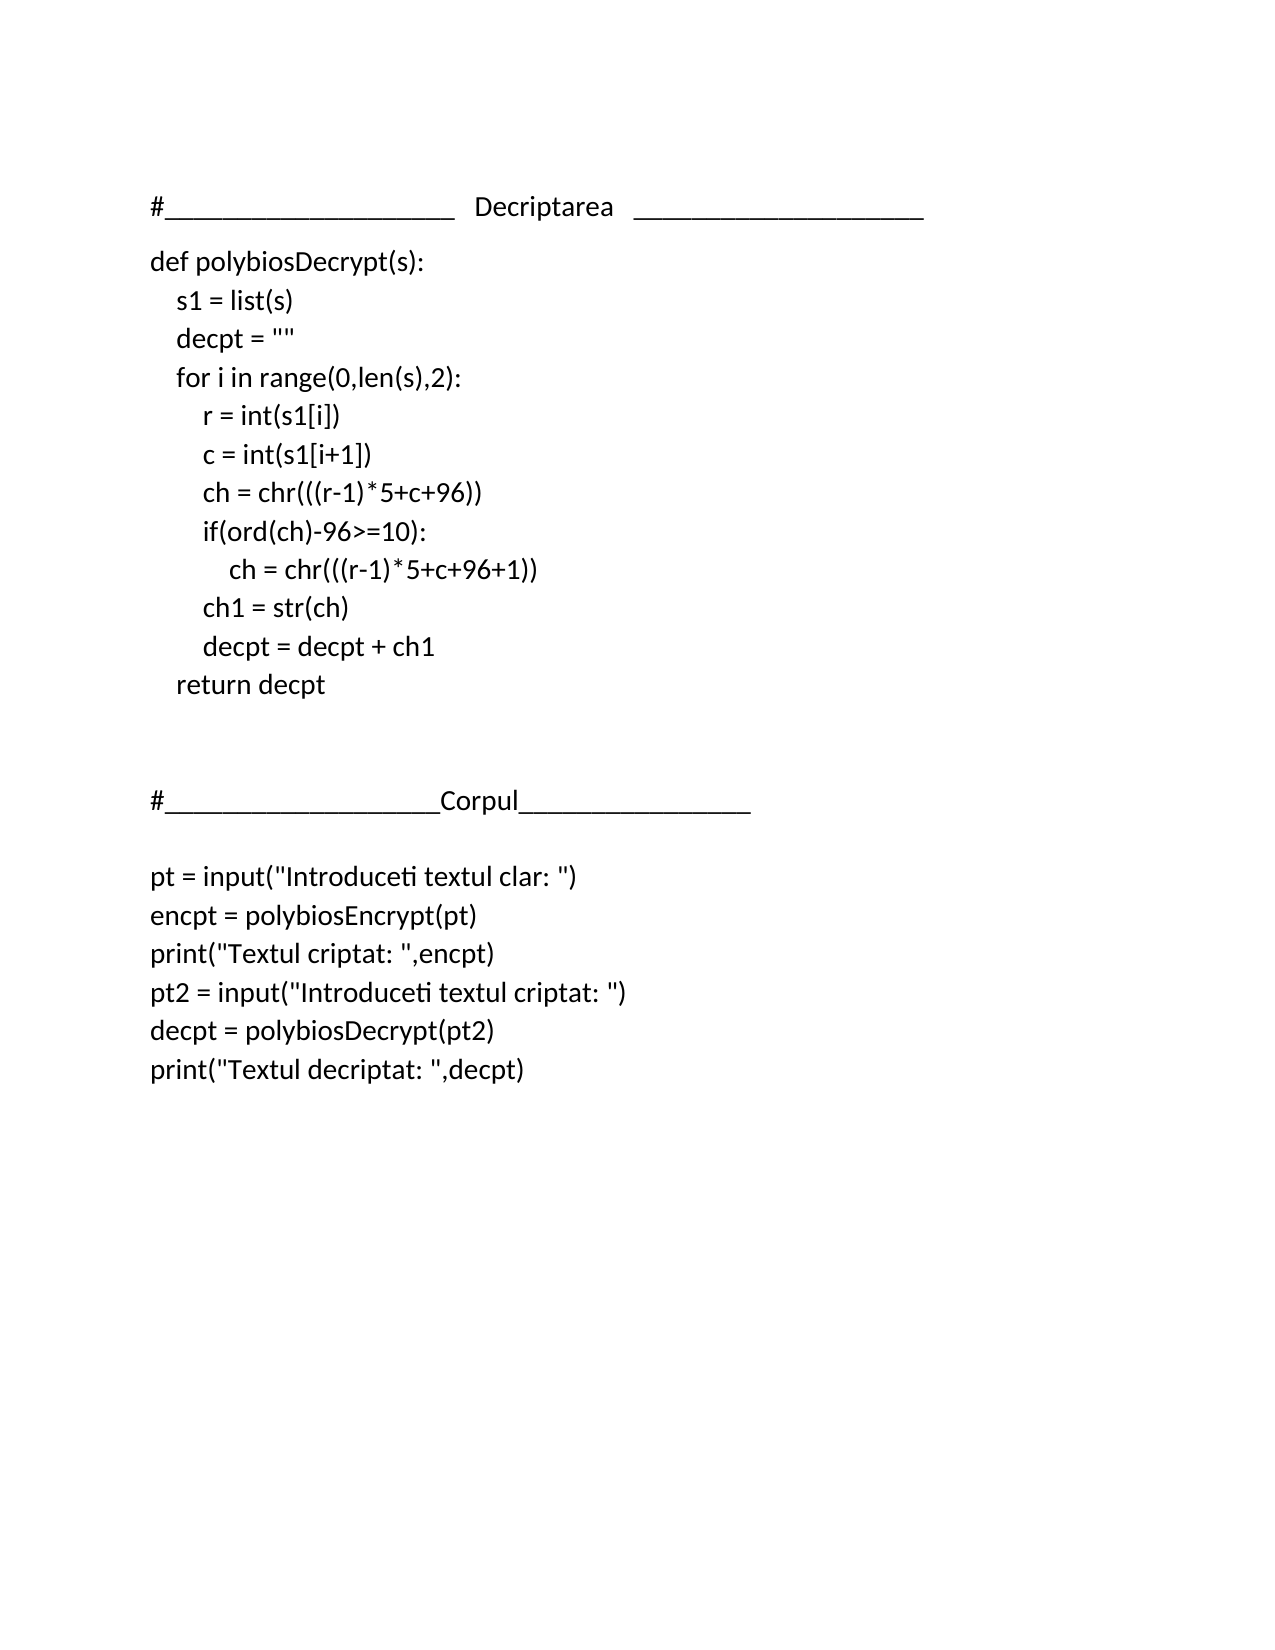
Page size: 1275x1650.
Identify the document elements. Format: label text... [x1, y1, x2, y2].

text if(ord(ch)-96>=10): [150, 513, 1125, 548]
text ch = chr(((r-1)*5+c+96+1)) [150, 551, 1125, 587]
text ch1 = str(ch) [150, 589, 1125, 625]
text #___________________Corpul________________ [150, 782, 1125, 817]
text print("Textul decriptat: ",decpt) [150, 1051, 1125, 1086]
text decpt = decpt + ch1 [150, 628, 1125, 663]
text c = int(s1[i+1]) [150, 436, 1125, 471]
text return decpt [150, 666, 1125, 702]
text ch = chr(((r-1)*5+c+96)) [150, 474, 1125, 510]
text encpt = polybiosEncrypt(pt) [150, 897, 1125, 933]
text for i in range(0,len(s),2): [150, 359, 1125, 394]
text print("Textul criptat: ",encpt) [150, 935, 1125, 971]
text pt = input("Introduceti textul clar: ") [150, 858, 1125, 894]
text s1 = list(s) [150, 282, 1125, 318]
text def polybiosDecrypt(s): [150, 243, 1125, 279]
text r = int(s1[i]) [150, 397, 1125, 433]
text pt2 = input("Introduceti textul criptat: ") [150, 974, 1125, 1009]
text decpt = polybiosDecrypt(pt2) [150, 1012, 1125, 1048]
text #____________________ Decriptarea ____________________ [150, 188, 1125, 224]
text decpt = "" [150, 320, 1125, 356]
